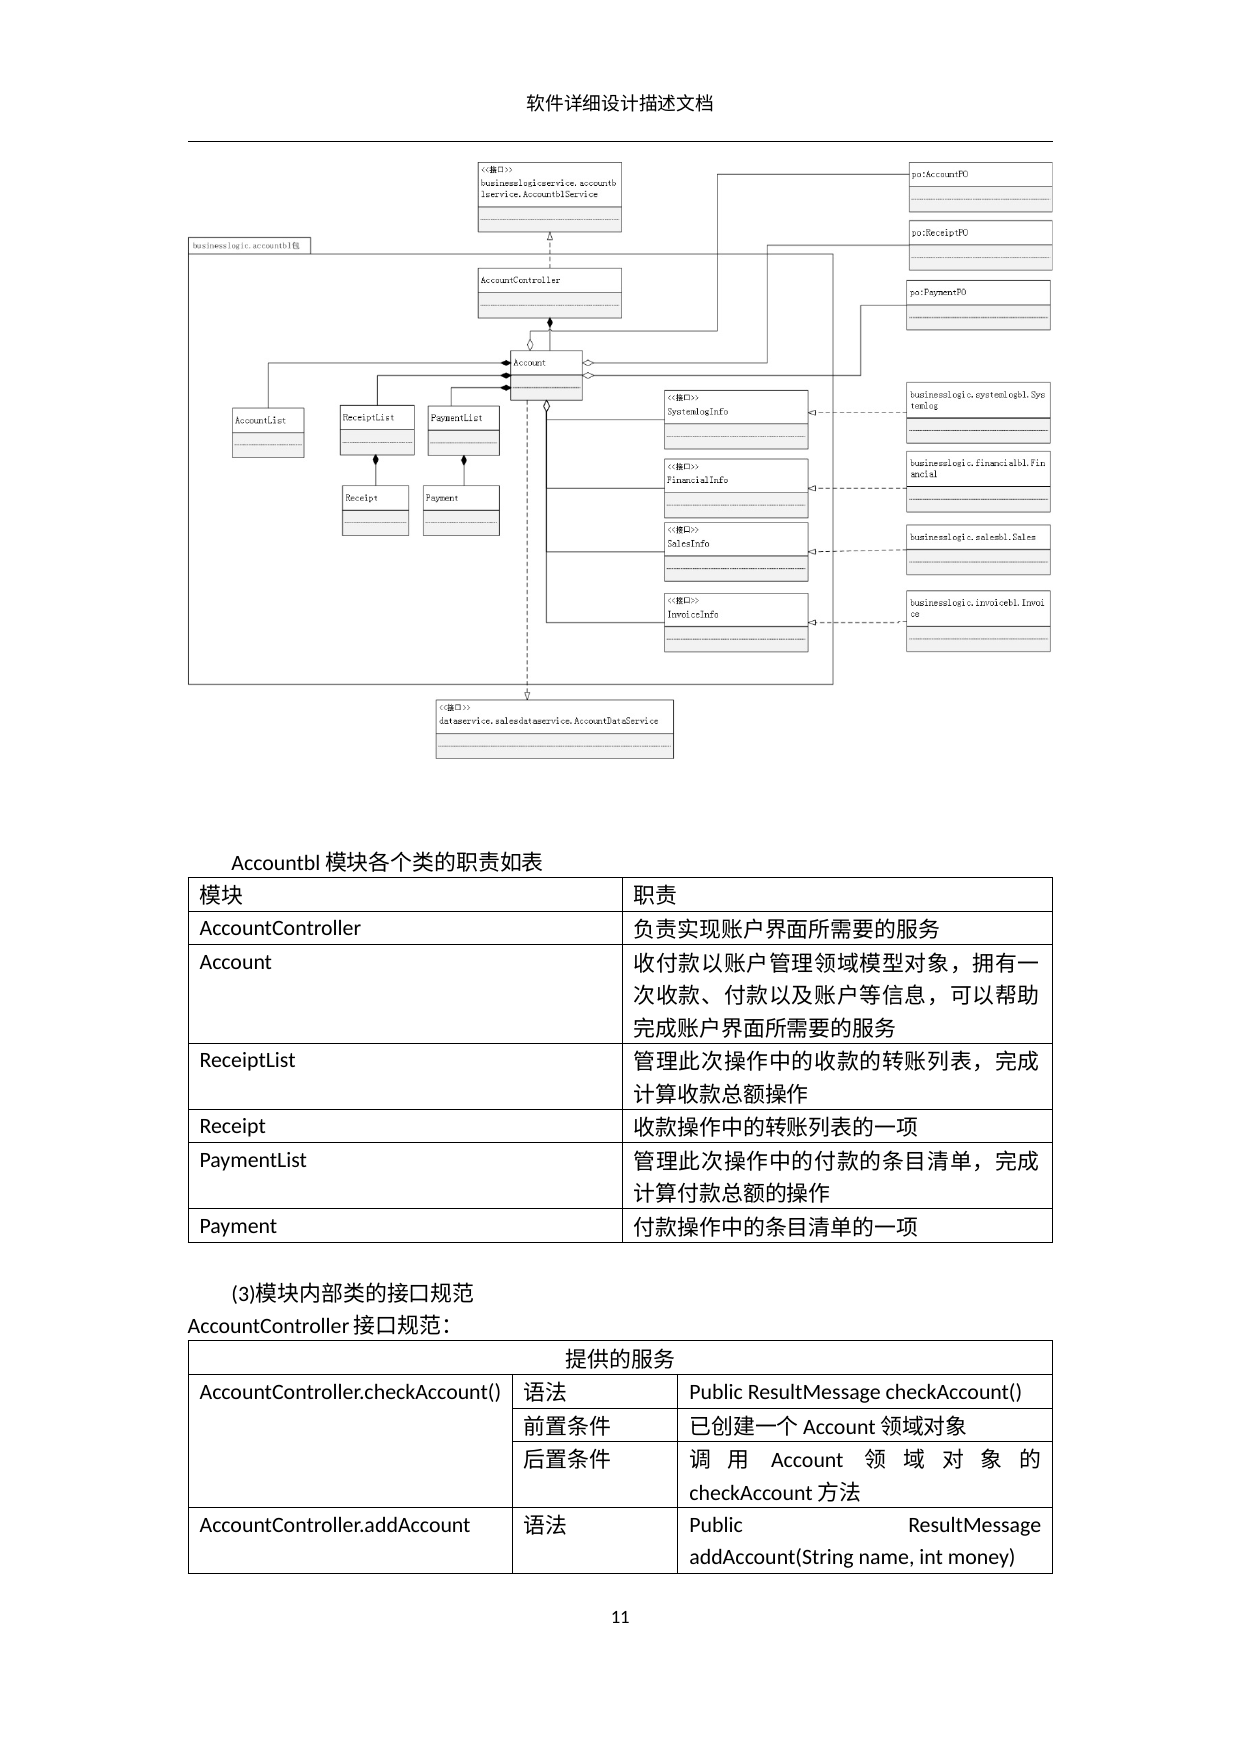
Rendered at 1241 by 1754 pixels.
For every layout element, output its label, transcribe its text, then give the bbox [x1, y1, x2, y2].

table_cell Receipt [189, 1110, 622, 1142]
table_cell 前置条件 [513, 1409, 677, 1441]
text Accountbl模块各个类的职责如表 [187, 844, 1053, 877]
table_cell AccountController.checkAccount() [189, 1375, 512, 1507]
text AccountController接口规范： [187, 1308, 1053, 1340]
table_cell PaymentList [189, 1143, 622, 1208]
table_cell Payment [189, 1209, 622, 1242]
table_cell ReceiptList [189, 1044, 622, 1109]
table_cell 调用Account领域对象的checkAccount方法 [678, 1442, 1052, 1507]
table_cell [189, 1508, 512, 1573]
table_cell Public ResultMessage checkAccount() [678, 1375, 1052, 1407]
table_cell Account [189, 945, 622, 1043]
table_cell 负责实现账户界面所需要的服务 [623, 912, 1052, 944]
table_header 提供的服务 [189, 1341, 1052, 1374]
table_cell 语法 [513, 1508, 677, 1573]
table_cell 收付款以账户管理领域模型对象，拥有一次收款、付款以及账户等信息，可以帮助完成账户界面所需要的服务 [623, 945, 1052, 1043]
picture [187, 162, 1053, 759]
table_cell AccountController [189, 912, 622, 944]
table_cell 语法 [513, 1375, 677, 1407]
table_cell 管理此次操作中的付款的条目清单，完成计算付款总额的操作 [623, 1143, 1052, 1208]
table_header 职责 [623, 878, 1052, 911]
table_cell 已创建一个Account领域对象 [678, 1409, 1052, 1441]
table_header 模块 [189, 878, 622, 911]
text (3)模块内部类的接口规范 [187, 1275, 1053, 1308]
table_cell 付款操作中的条目清单的一项 [623, 1209, 1052, 1242]
table_cell 收款操作中的转账列表的一项 [623, 1110, 1052, 1142]
table_cell Public ResultMessage addAccount(String name, int money) [678, 1508, 1052, 1573]
table_cell 管理此次操作中的收款的转账列表，完成计算收款总额操作 [623, 1044, 1052, 1109]
table_cell 后置条件 [513, 1442, 677, 1507]
